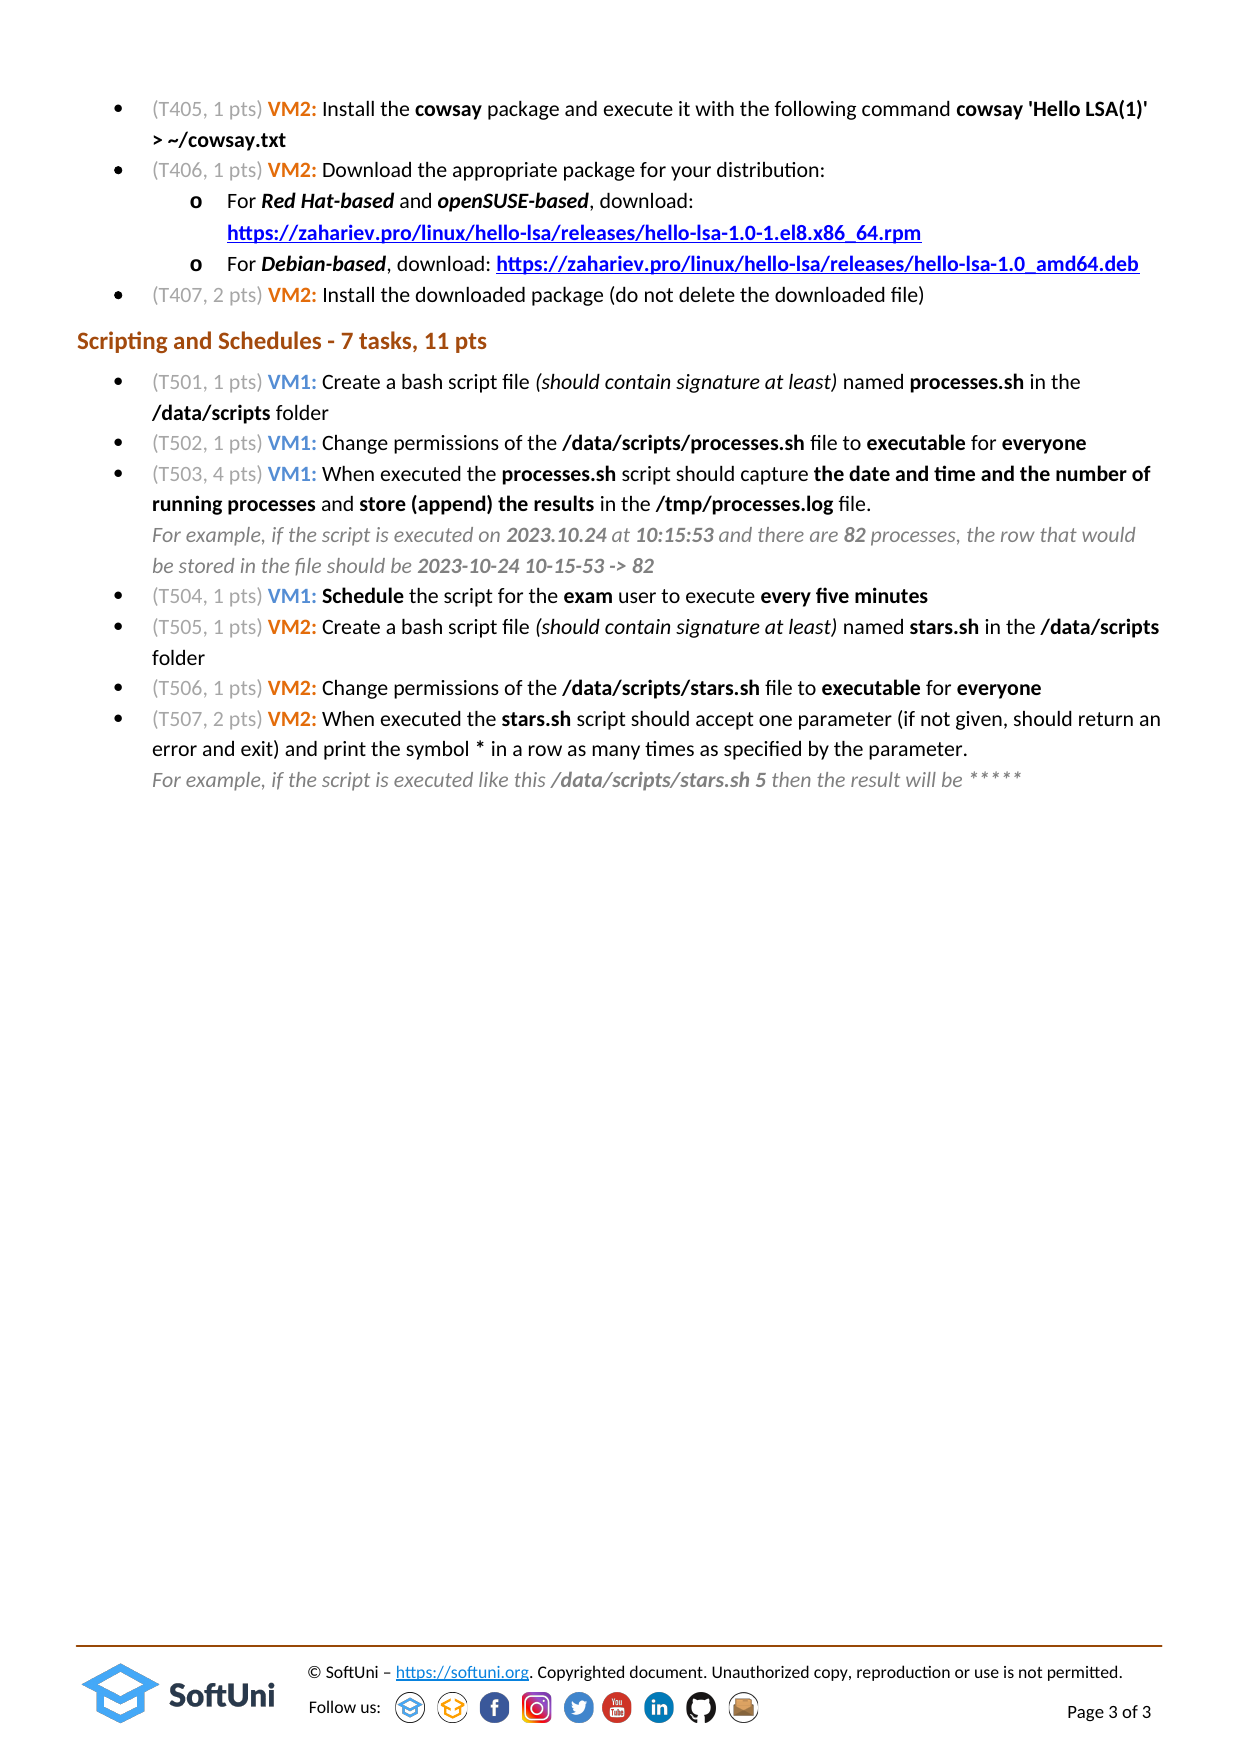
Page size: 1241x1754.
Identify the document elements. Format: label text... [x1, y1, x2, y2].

picture [522, 1692, 552, 1723]
picture [644, 1692, 653, 1701]
list For example, if the script is executed on 2023.10.24 at 10:15:53 and there are 82 processes, the row that would be stored in the file should be 2023-10-24 10-15-53 -> 82 [152, 521, 1163, 578]
picture [75, 1658, 281, 1729]
list (T505, 1 pts) VM2: Create a bash script file (should contain signature at least) named stars.sh in the /data/scripts folder [114, 613, 1163, 670]
list (T407, 2 pts) VM2: Install the downloaded package (do not delete the downloaded file) [114, 282, 1163, 308]
picture [479, 1692, 510, 1723]
list (T501, 1 pts) VM1: Create a bash script file (should contain signature at least) named processes.sh in the /data/scripts folder [114, 368, 1163, 425]
picture [437, 1692, 468, 1723]
list For Debian-based, download: https://zahariev.pro/linux/hello-lsa/releases/hello-lsa-1.0_amd64.deb [189, 250, 1163, 277]
list (T503, 4 pts) VM1: When executed the processes.sh script should capture the date and time and the number of running processes and store (append) the results in the /tmp/processes.log file. [114, 460, 1163, 517]
picture [602, 1692, 632, 1723]
picture [686, 1692, 716, 1723]
list (T406, 1 pts) VM2: Download the appropriate package for your distribution: [114, 157, 1163, 183]
picture [564, 1692, 594, 1723]
list (T504, 1 pts) VM1: Schedule the script for the exam user to execute every five minutes [114, 582, 1163, 609]
list For example, if the script is executed like this /data/scripts/stars.sh 5 then the result will be ***** [152, 766, 1163, 793]
list For Red Hat-based and openSUSE-based, download: https://zahariev.pro/linux/hello-lsa/releases/hello-lsa-1.0-1.el8.x86_64.rpm [189, 187, 1163, 246]
picture [728, 1692, 759, 1723]
picture [644, 1714, 653, 1723]
picture [665, 1714, 674, 1723]
picture [665, 1692, 674, 1701]
picture [658, 1705, 667, 1714]
list (T405, 1 pts) VM2: Install the cowsay package and execute it with the following command cowsay 'Hello LSA(1)' > ~/cowsay.txt [114, 95, 1163, 153]
list (T502, 1 pts) VM1: Change permissions of the /data/scripts/processes.sh file to executable for everyone [114, 429, 1163, 456]
list (T507, 2 pts) VM2: When executed the stars.sh script should accept one parameter (if not given, should return an error and exit) and print the symbol * in a row as many times as specified by the parameter. [114, 705, 1163, 762]
list (T506, 1 pts) VM2: Change permissions of the /data/scripts/stars.sh file to executable for everyone [114, 674, 1163, 701]
subtitle Scripting and Schedules - 7 tasks, 11 pts [77, 325, 1163, 355]
picture [395, 1692, 425, 1723]
